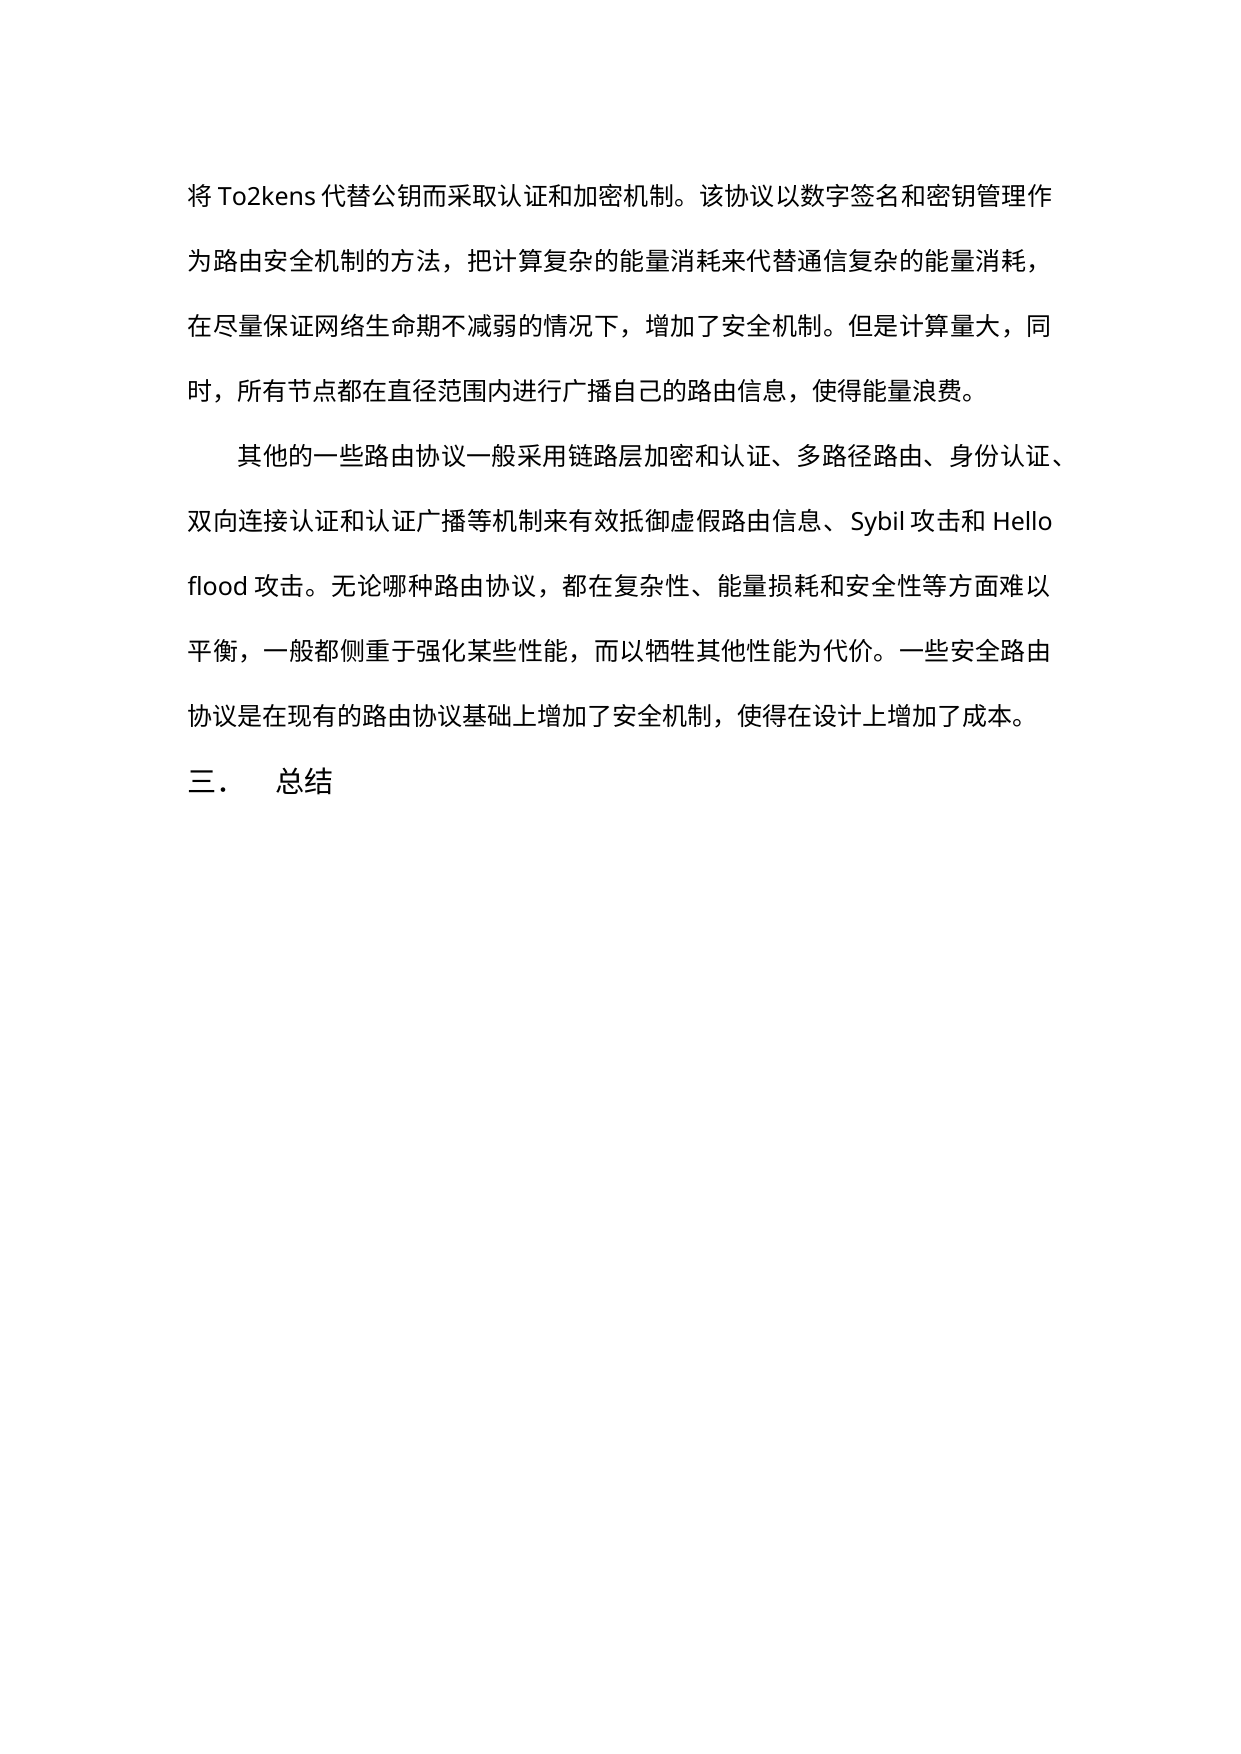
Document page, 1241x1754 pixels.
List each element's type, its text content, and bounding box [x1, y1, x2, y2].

text 其他的一些路由协议一般采用链路层加密和认证、多路径路由、身份认证、双向连接认证和认证广播等机制来有效抵御虚假路由信息、Sybil攻击和Hello flood攻击。无论哪种路由协议，都在复杂性、能量损耗和安全性等方面难以平衡，一般都侧重于强化某些性能，而以牺牲其他性能为代价。一些安全路由协议是在现有的路由协议基础上增加了安全机制，使得在设计上增加了成本。 [187, 422, 1053, 747]
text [187, 162, 1053, 422]
list 总结 [187, 747, 1053, 812]
